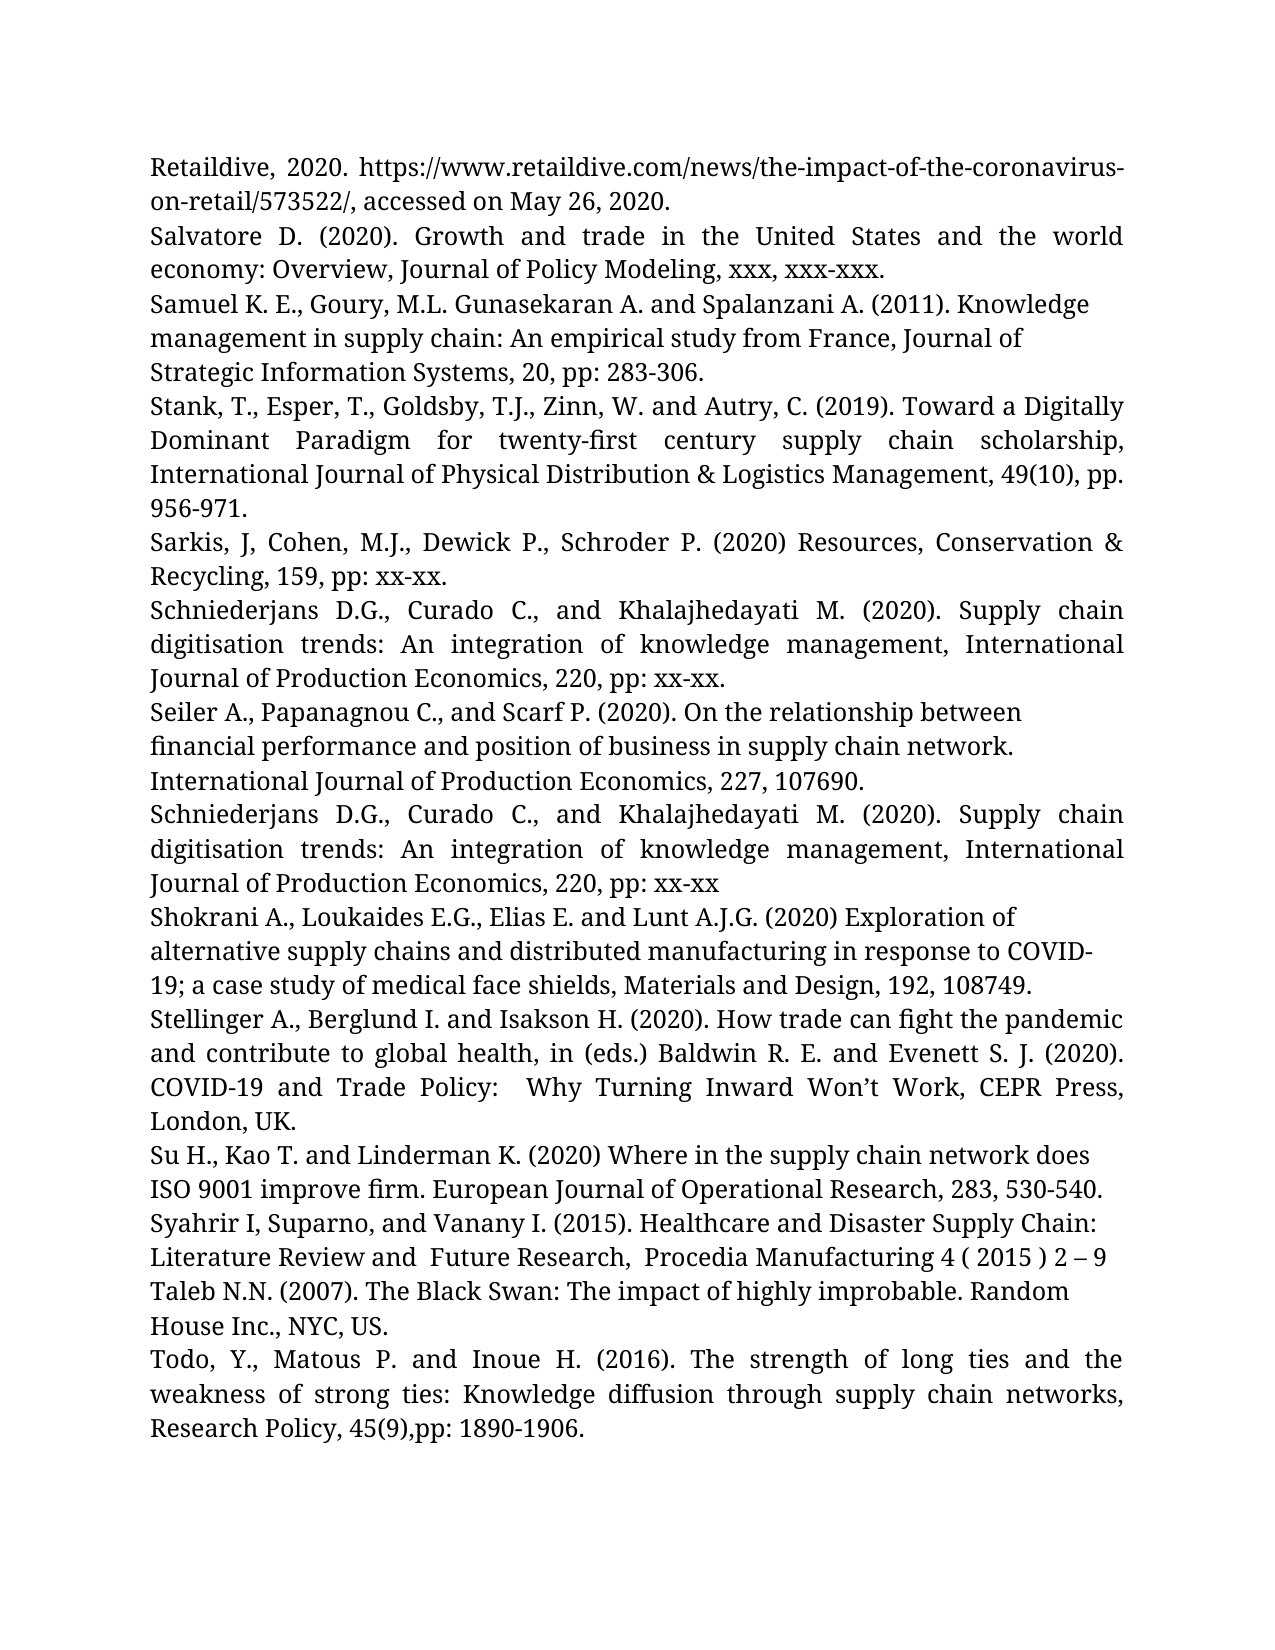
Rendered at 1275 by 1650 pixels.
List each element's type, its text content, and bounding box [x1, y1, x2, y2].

text Seiler A., Papanagnou C., and Scarf P. (2020). On the relationship between financial performance and position of business in supply chain network. International Journal of Production Economics, 227, 107690. [150, 695, 1125, 797]
text Samuel K. E., Goury, M.L. Gunasekaran A. and Spalanzani A. (2011). Knowledge management in supply chain: An empirical study from France, Journal of Strategic Information Systems, 20, pp: 283-306. [150, 286, 1125, 388]
text Salvatore D. (2020). Growth and trade in the United States and the world economy: Overview, Journal of Policy Modeling, xxx, xxx-xxx. [150, 218, 1125, 286]
text Stank, T., Esper, T., Goldsby, T.J., Zinn, W. and Autry, C. (2019). Toward a Digitally Dominant Paradigm for twenty-first century supply chain scholarship, International Journal of Physical Distribution & Logistics Management, 49(10), pp. 956-971. [150, 388, 1125, 525]
text Su H., Kao T. and Linderman K. (2020) Where in the supply chain network does ISO 9001 improve firm. European Journal of Operational Research, 283, 530-540. [150, 1138, 1125, 1206]
text Sarkis, J, Cohen, M.J., Dewick P., Schroder P. (2020) Resources, Conservation & Recycling, 159, pp: xx-xx. [150, 525, 1125, 593]
text Taleb N.N. (2007). The Black Swan: The impact of highly improbable. Random House Inc., NYC, US. [150, 1274, 1125, 1342]
text Stellinger A., Berglund I. and Isakson H. (2020). How trade can fight the pandemic and contribute to global health, in (eds.) Baldwin R. E. and Evenett S. J. (2020). COVID-19 and Trade Policy: Why Turning Inward Won’t Work, CEPR Press, London, UK. [150, 1002, 1125, 1138]
text Shokrani A., Loukaides E.G., Elias E. and Lunt A.J.G. (2020) Exploration of alternative supply chains and distributed manufacturing in response to COVID-19; a case study of medical face shields, Materials and Design, 192, 108749. [150, 899, 1125, 1002]
text Syahrir I, Suparno, and Vanany I. (2015). Healthcare and Disaster Supply Chain: Literature Review and Future Research, Procedia Manufacturing 4 ( 2015 ) 2 – 9 [150, 1206, 1125, 1274]
text Todo, Y., Matous P. and Inoue H. (2016). The strength of long ties and the weakness of strong ties: Knowledge diffusion through supply chain networks, Research Policy, 45(9),pp: 1890-1906. [150, 1342, 1125, 1444]
text Schniederjans D.G., Curado C., and Khalajhedayati M. (2020). Supply chain digitisation trends: An integration of knowledge management, International Journal of Production Economics, 220, pp: xx-xx [150, 797, 1125, 899]
text Retaildive, 2020. https://www.retaildive.com/news/the-impact-of-the-coronavirus-on-retail/573522/, accessed on May 26, 2020. [150, 150, 1125, 218]
text Schniederjans D.G., Curado C., and Khalajhedayati M. (2020). Supply chain digitisation trends: An integration of knowledge management, International Journal of Production Economics, 220, pp: xx-xx. [150, 593, 1125, 695]
